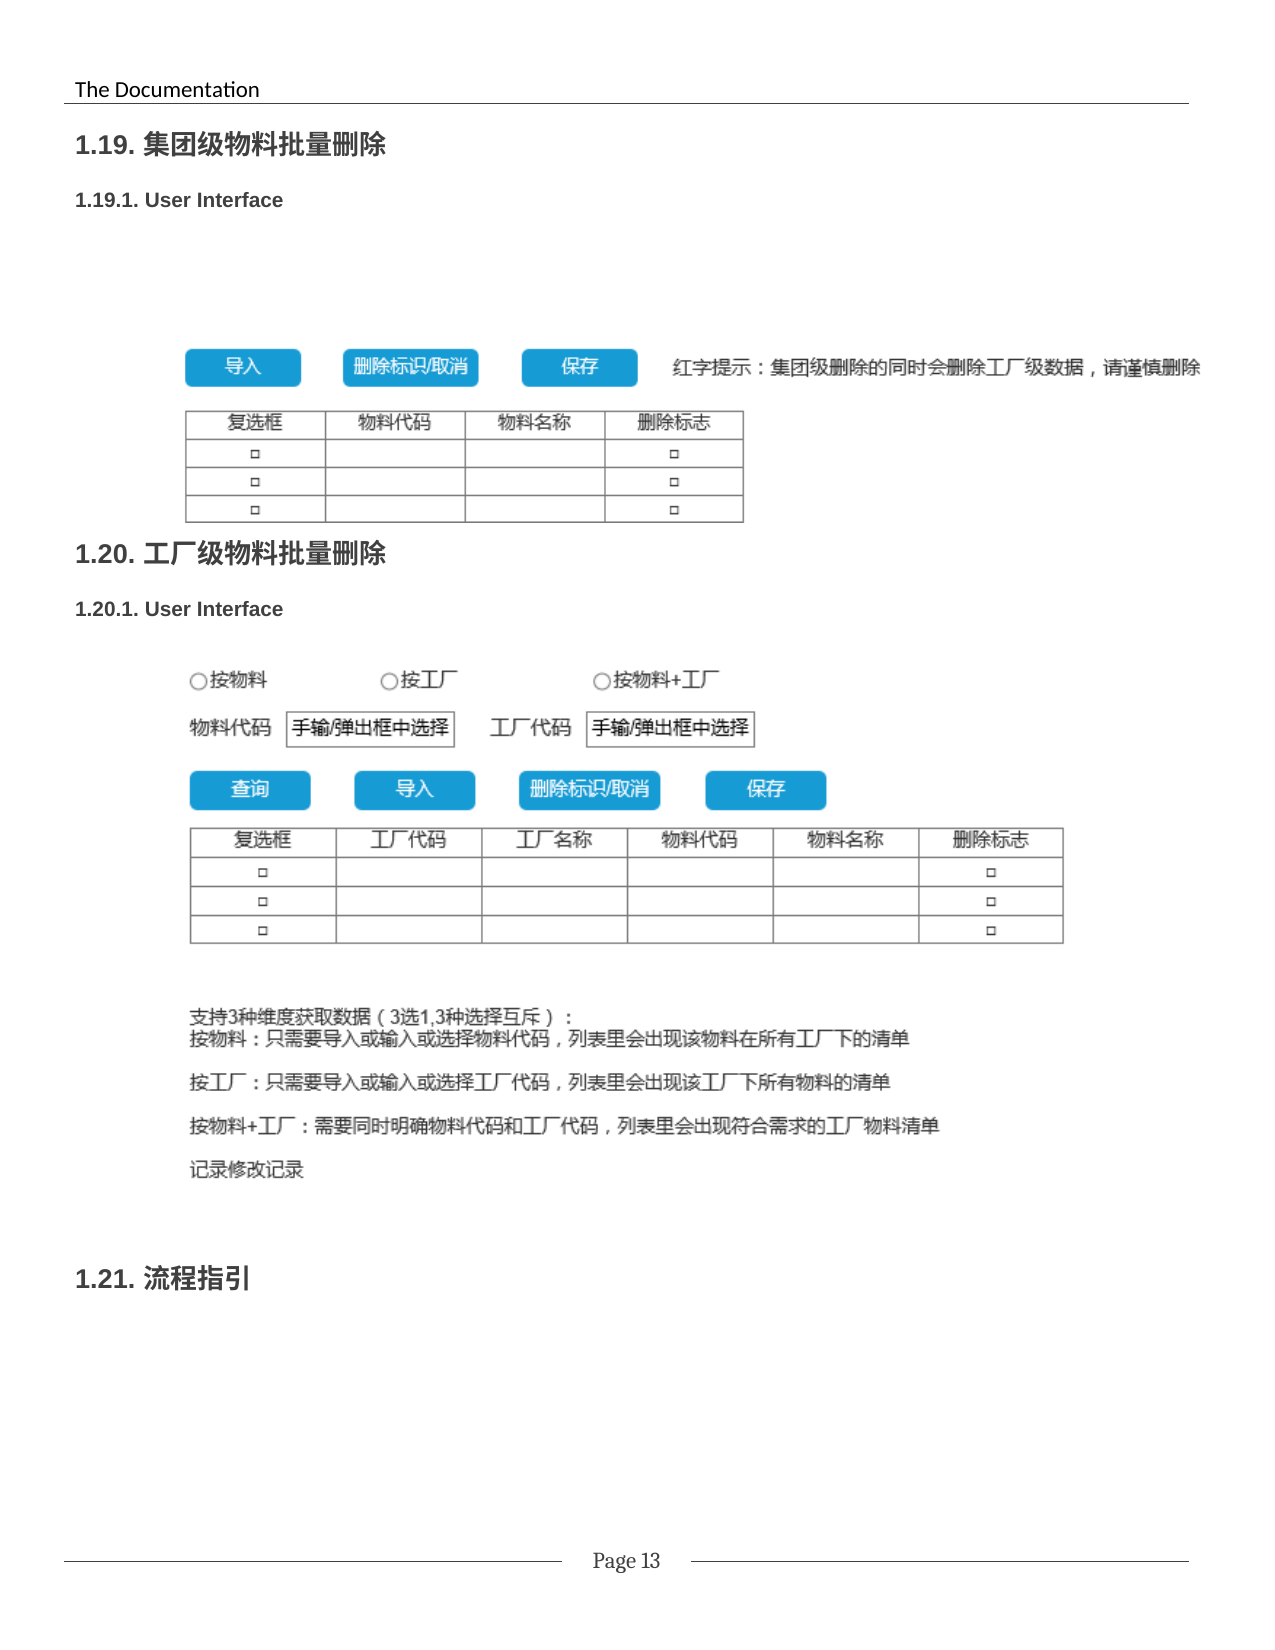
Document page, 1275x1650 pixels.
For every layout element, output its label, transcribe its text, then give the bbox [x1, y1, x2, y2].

subtitle 流程指引 [75, 1260, 1200, 1297]
subtitle User Interface [75, 188, 1200, 212]
subtitle User Interface [75, 597, 1200, 621]
subtitle 集团级物料批量删除 [75, 126, 1200, 163]
subtitle 工厂级物料批量删除 [75, 535, 1200, 572]
picture [75, 633, 1200, 1248]
picture [75, 224, 1200, 523]
